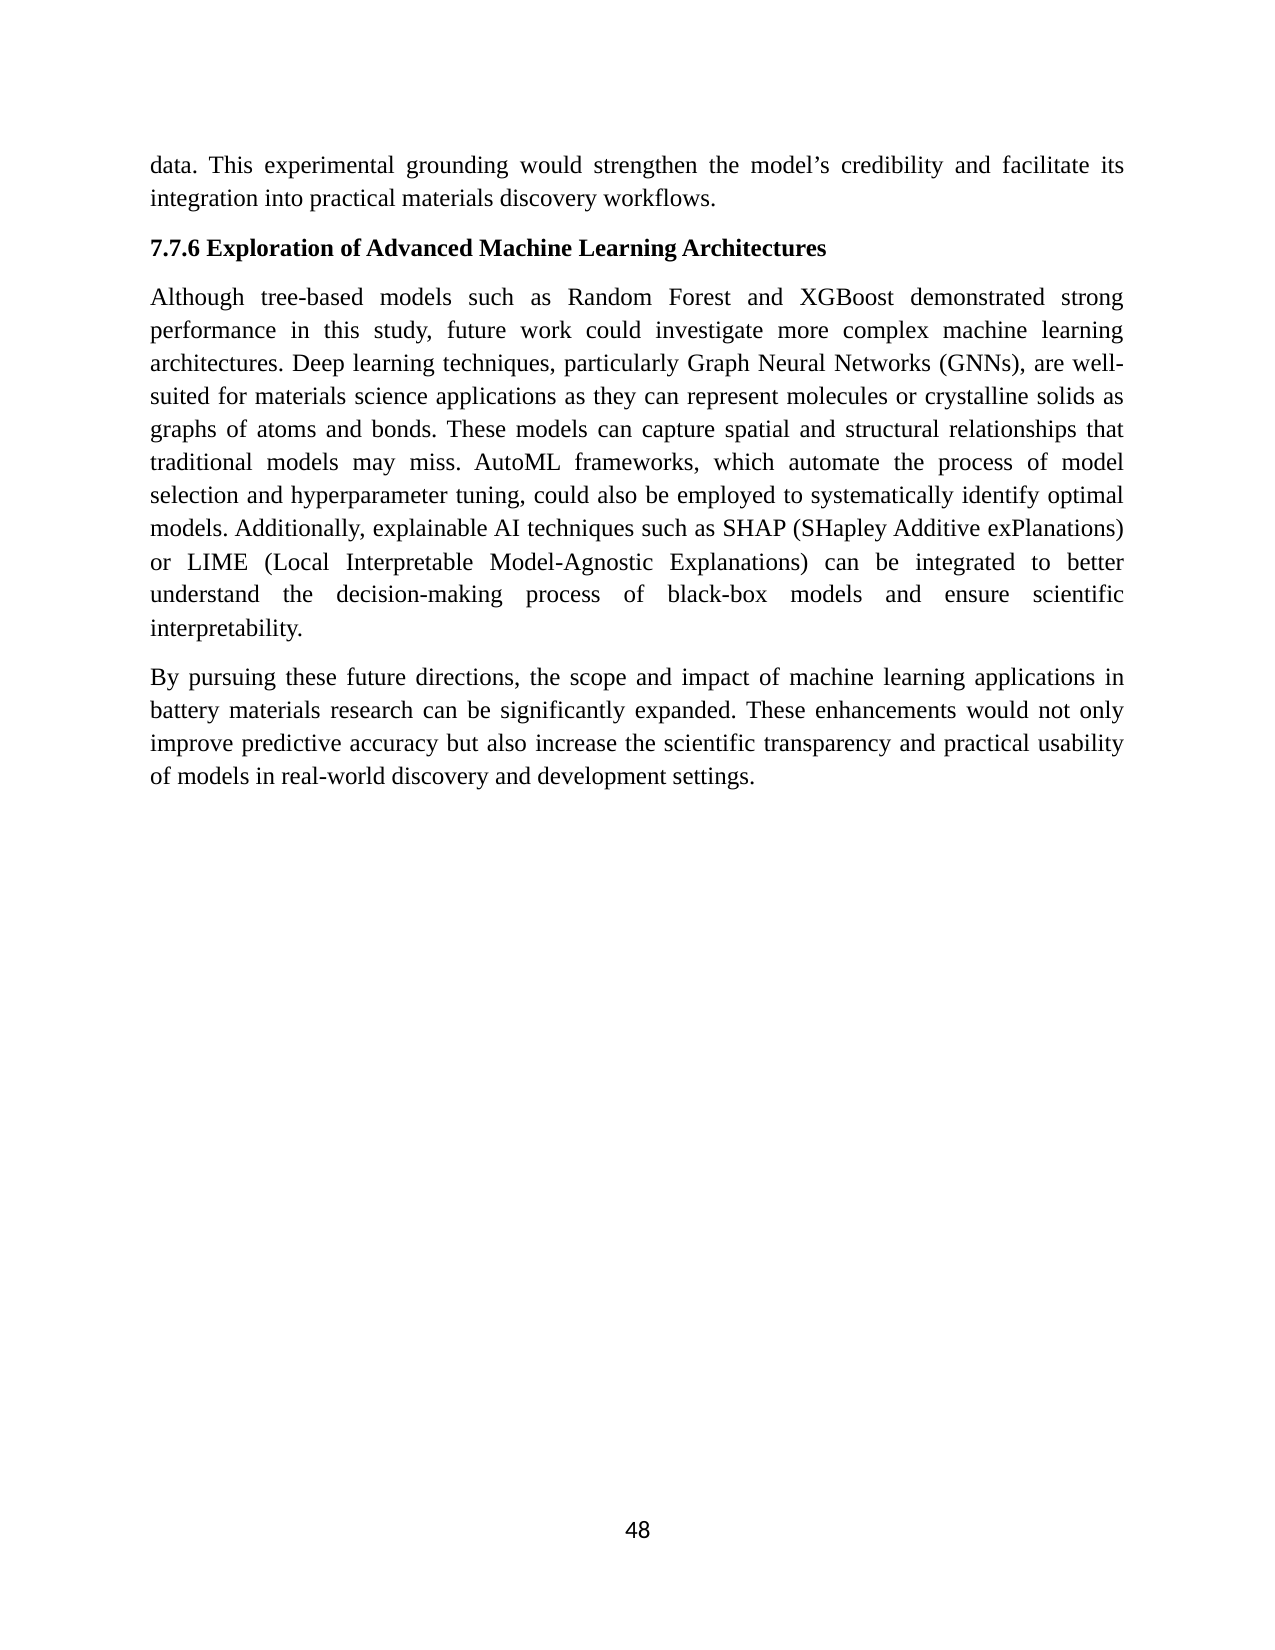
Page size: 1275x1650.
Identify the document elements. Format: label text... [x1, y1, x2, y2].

text Although tree-based models such as Random Forest and XGBoost demonstrated strong performance in this study, future work could investigate more complex machine learning architectures. Deep learning techniques, particularly Graph Neural Networks (GNNs), are well-suited for materials science applications as they can represent molecules or crystalline solids as graphs of atoms and bonds. These models can capture spatial and structural relationships that traditional models may miss. AutoML frameworks, which automate the process of model selection and hyperparameter tuning, could also be employed to systematically identify optimal models. Additionally, explainable AI techniques such as SHAP (SHapley Additive exPlanations) or LIME (Local Interpretable Model-Agnostic Explanations) can be integrated to better understand the decision-making process of black-box models and ensure scientific interpretability. [150, 282, 1125, 641]
text By pursuing these future directions, the scope and impact of machine learning applications in battery materials research can be significantly expanded. These enhancements would not only improve predictive accuracy but also increase the scientific transparency and practical usability of models in real-world discovery and development settings. [150, 662, 1125, 790]
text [150, 150, 1125, 212]
text 7.7.6 Exploration of Advanced Machine Learning Architectures [150, 233, 1125, 261]
